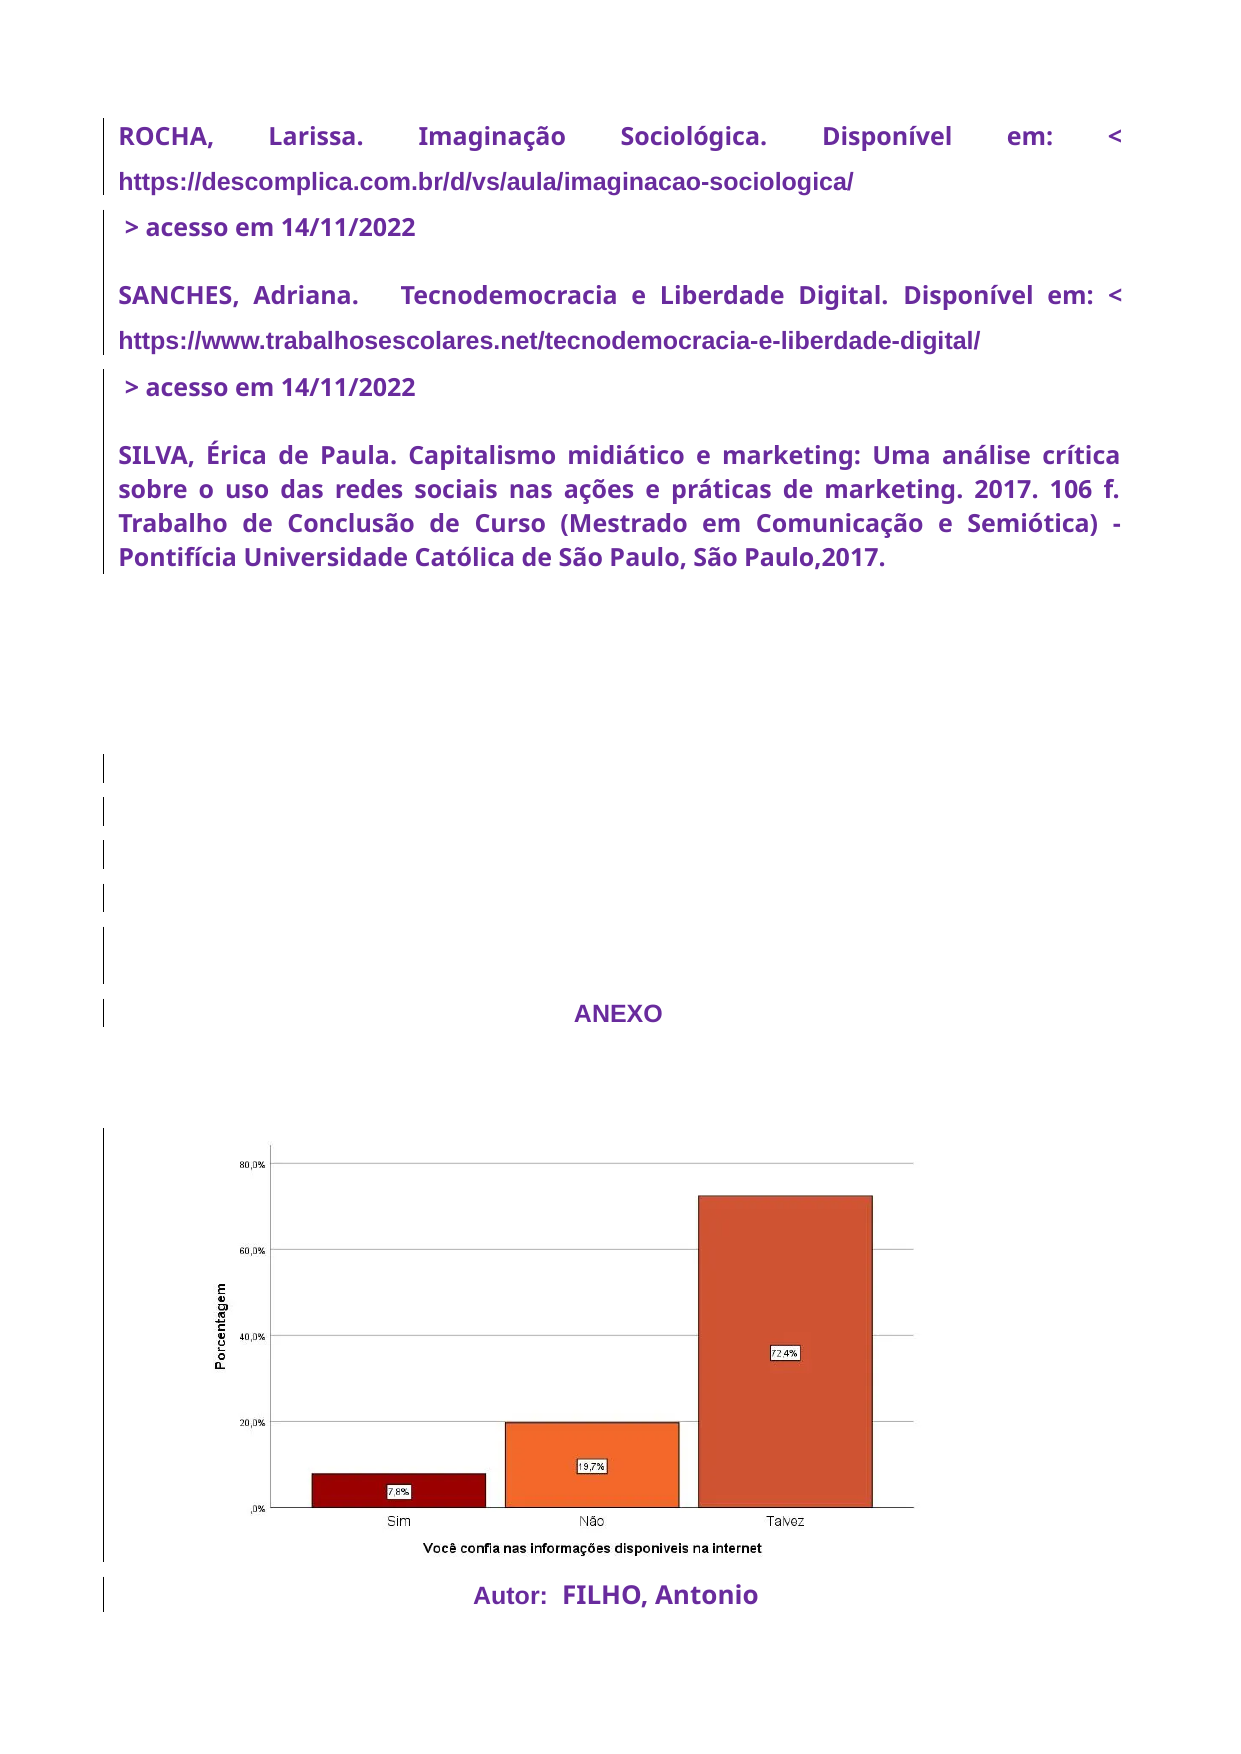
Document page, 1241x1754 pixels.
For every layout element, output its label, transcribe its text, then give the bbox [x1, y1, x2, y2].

text > acesso em 14/11/2022 [118, 369, 1122, 403]
text SILVA, Érica de Paula. Capitalismo midiático e marketing: Uma análise crítica sobre o uso das redes sociais nas ações e práticas de marketing. 2017. 106 f. Trabalho de Conclusão de Curso (Mestrado em Comunicação e Semiótica) - Pontifícia Universidade Católica de São Paulo, São Paulo,2017. [118, 437, 1122, 574]
text ROCHA, Larissa. Imaginação Sociológica. Disponível em: < https://descomplica.com.br/d/vs/aula/imaginacao-sociologica/ [118, 118, 1122, 195]
text SANCHES, Adriana. Tecnodemocracia e Liberdade Digital. Disponível em: < https://www.trabalhosescolares.net/tecnodemocracia-e-liberdade-digital/ [118, 278, 1122, 355]
subtitle ANEXO [114, 998, 1122, 1027]
text > acesso em 14/11/2022 [118, 210, 1122, 244]
picture [192, 1127, 942, 1563]
text Autor: FILHO, Antonio [192, 1577, 1122, 1612]
